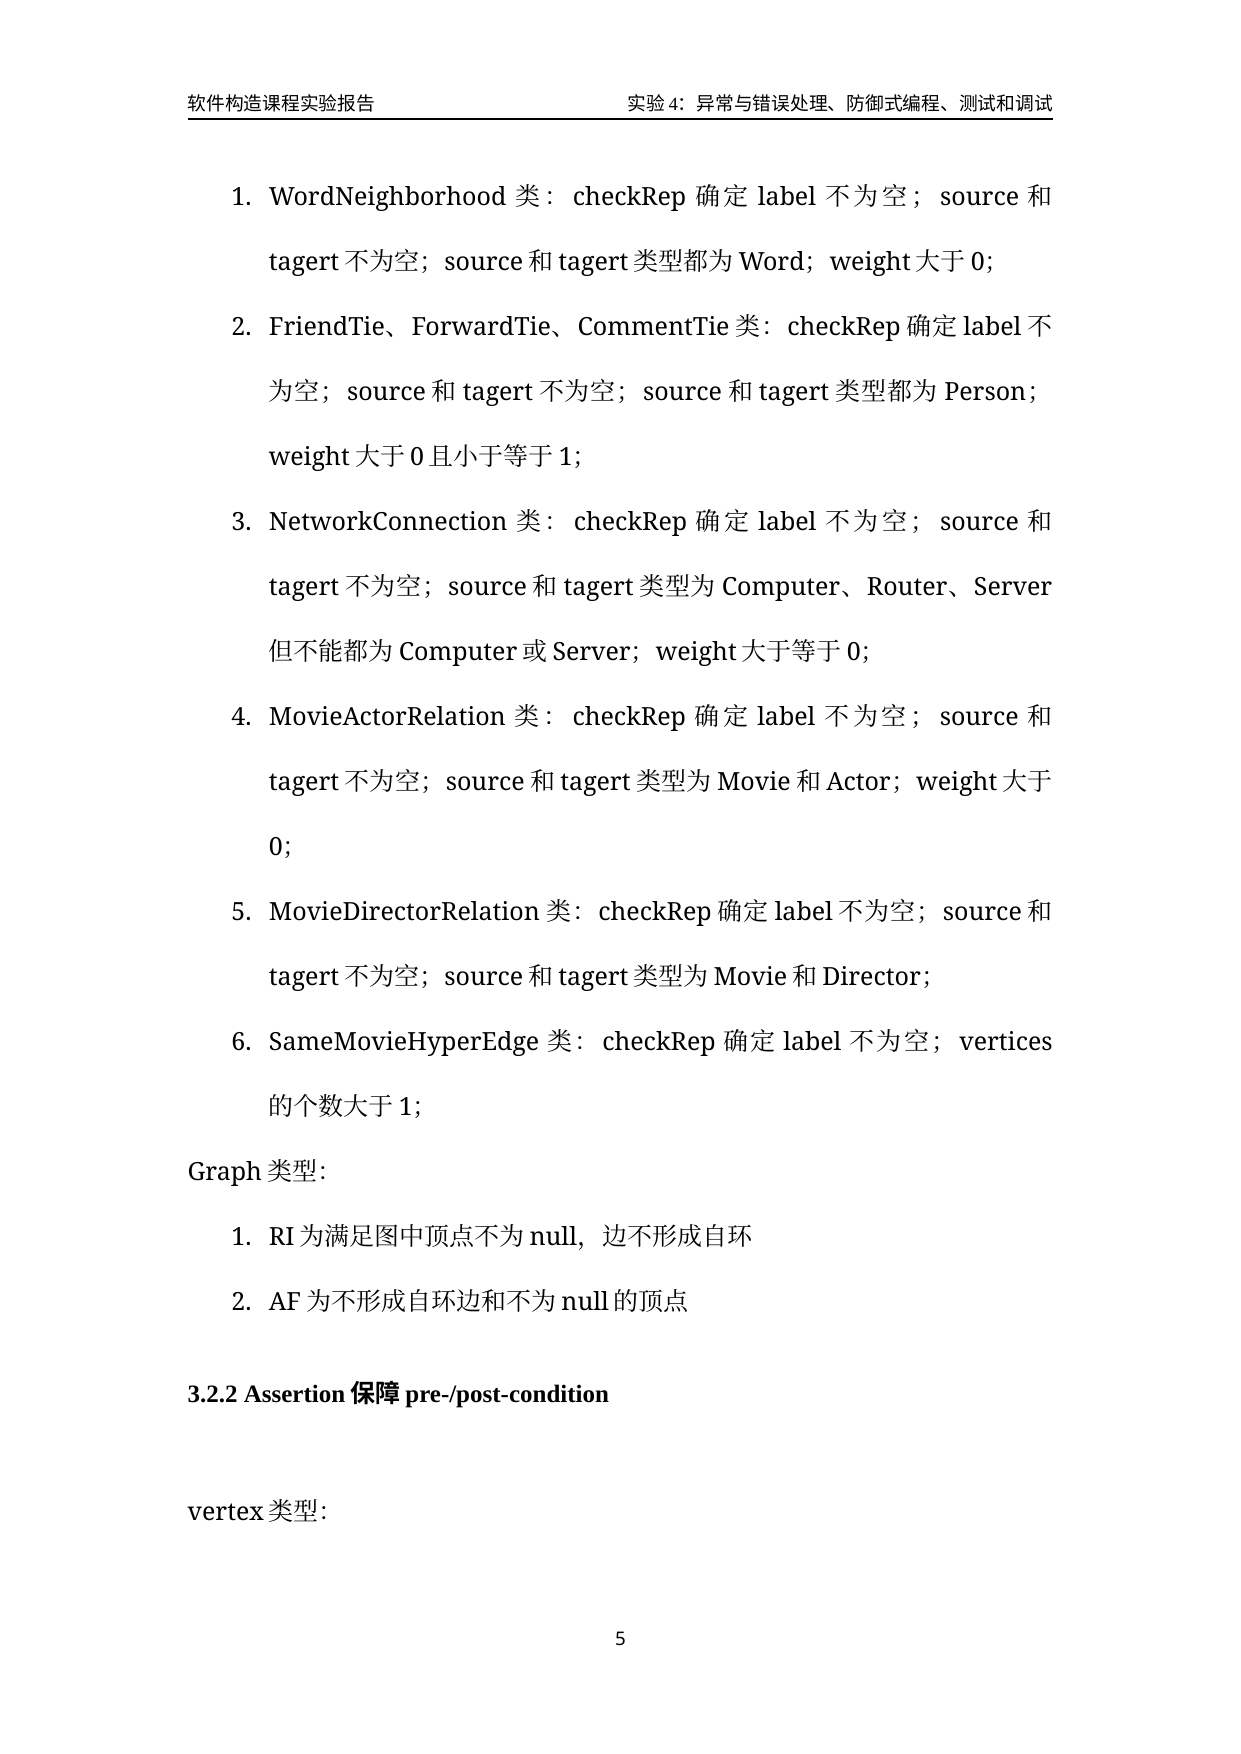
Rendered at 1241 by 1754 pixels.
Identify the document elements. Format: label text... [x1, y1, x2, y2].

list MovieDirectorRelation类：checkRep确定label不为空；source和tagert不为空；source和tagert类型为Movie和Director； [231, 877, 1053, 1007]
list AF为不形成自环边和不为null的顶点 [231, 1267, 1053, 1332]
list WordNeighborhood类：checkRep确定label不为空；source和tagert不为空；source和tagert类型都为Word；weight大于0； [231, 162, 1053, 292]
text Graph类型： [187, 1137, 1053, 1202]
list NetworkConnection类：checkRep确定label不为空；source和tagert不为空；source和tagert类型为Computer、Router、Server但不能都为Computer或Server；weight大于等于0； [231, 487, 1053, 682]
list MovieActorRelation类：checkRep确定label不为空；source和tagert不为空；source和tagert类型为Movie和Actor；weight大于0； [231, 682, 1053, 877]
list SameMovieHyperEdge类：checkRep确定label不为空；vertices的个数大于1； [231, 1007, 1053, 1137]
list RI为满足图中顶点不为null，边不形成自环 [231, 1202, 1053, 1267]
subtitle Assertion保障pre-/post-condition [187, 1359, 1053, 1424]
text vertex类型： [187, 1478, 1053, 1543]
list FriendTie、ForwardTie、CommentTie类：checkRep确定label不为空；source和tagert不为空；source和tagert类型都为Person；weight大于0且小于等于1； [231, 292, 1053, 487]
